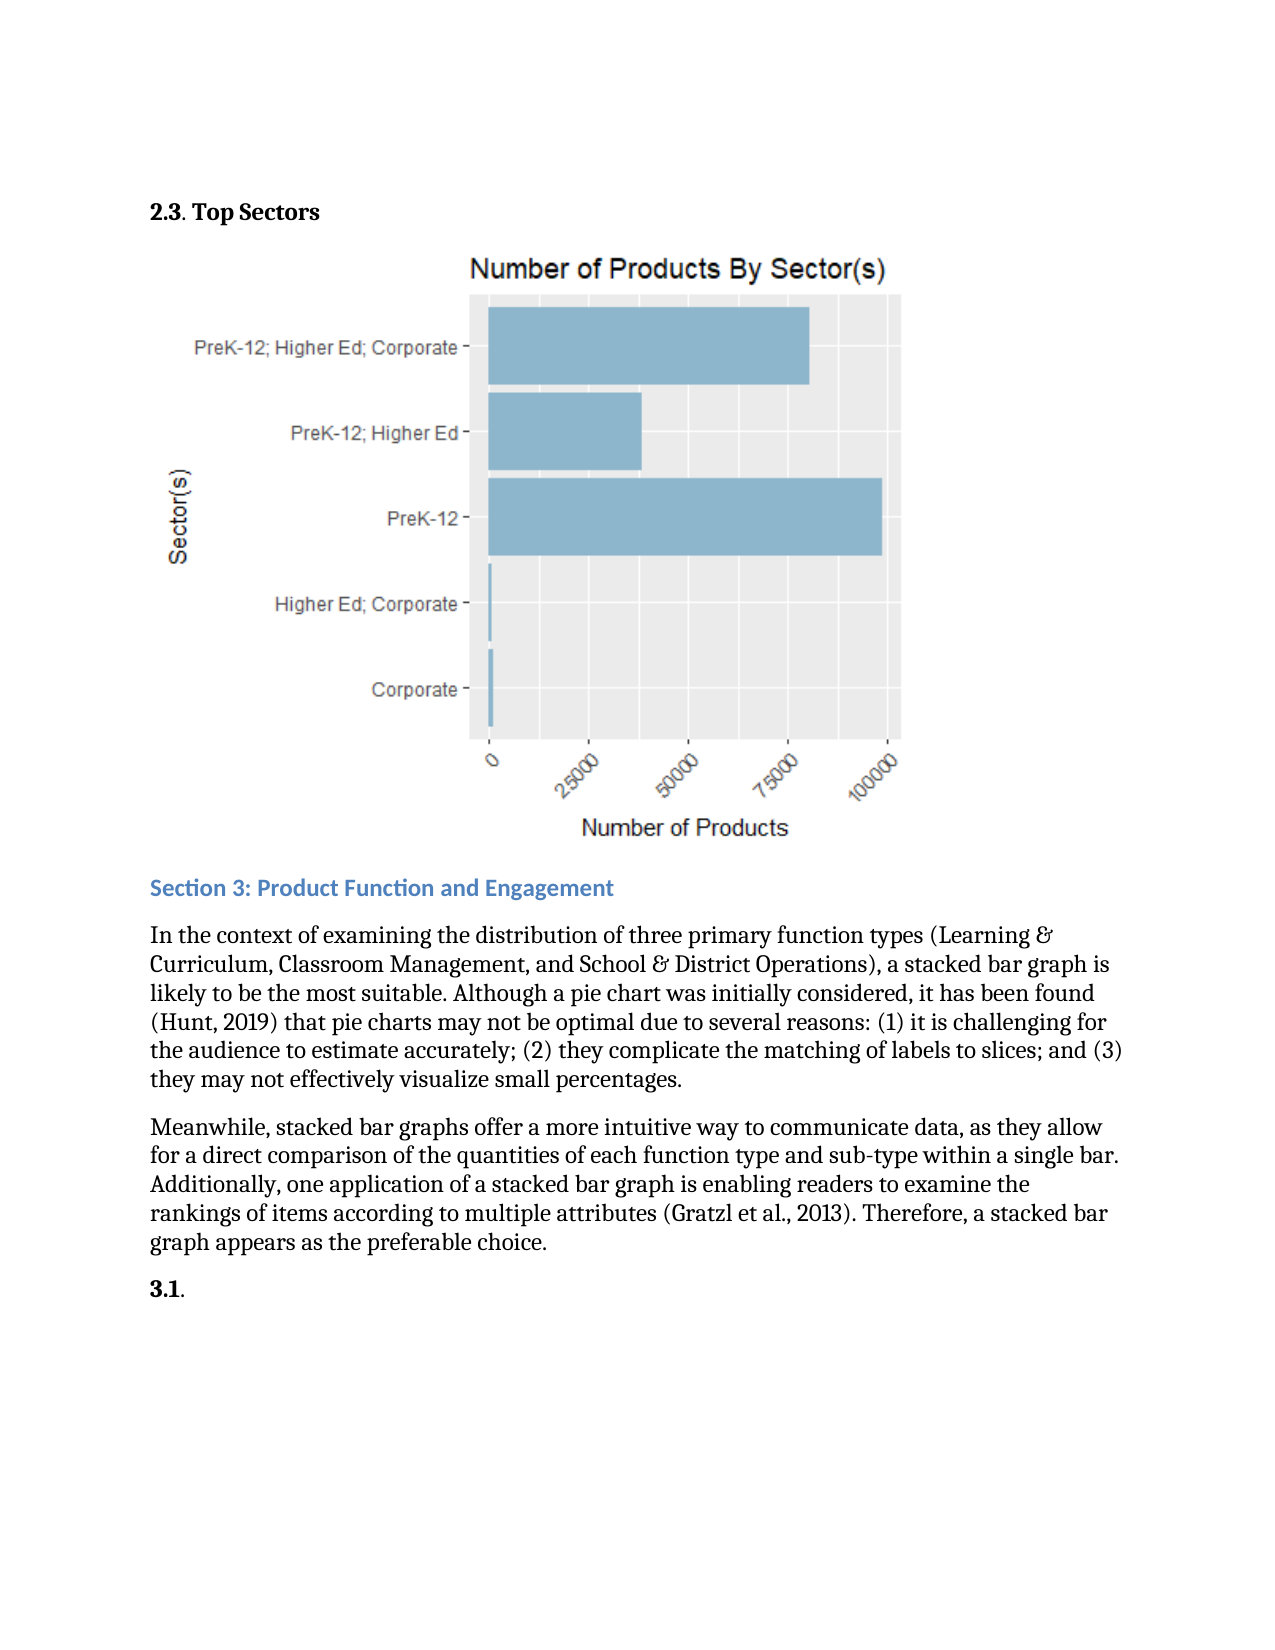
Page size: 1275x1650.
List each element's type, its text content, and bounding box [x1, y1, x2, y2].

text Meanwhile, stacked bar graphs offer a more intuitive way to communicate data, as they allow for a direct comparison of the quantities of each function type and sub-type within a single bar. Additionally, one application of a stacked bar graph is enabling readers to examine the rankings of items according to multiple attributes (Gratzl et al., 2013). Therefore, a stacked bar graph appears as the preferable choice. [150, 1113, 1125, 1256]
picture [155, 245, 914, 852]
subtitle Section 3: Product Function and Engagement [150, 872, 1125, 903]
text 3.1. [150, 1275, 1125, 1304]
text 2.3. Top Sectors [150, 197, 1125, 226]
text In the context of examining the distribution of three primary function types (Learning & Curriculum, Classroom Management, and School & District Operations), a stacked bar graph is likely to be the most suitable. Although a pie chart was initially considered, it has been found (Hunt, 2019) that pie charts may not be optimal due to several reasons: (1) it is challenging for the audience to estimate accurately; (2) they complicate the matching of labels to slices; and (3) they may not effectively visualize small percentages. [150, 921, 1125, 1094]
